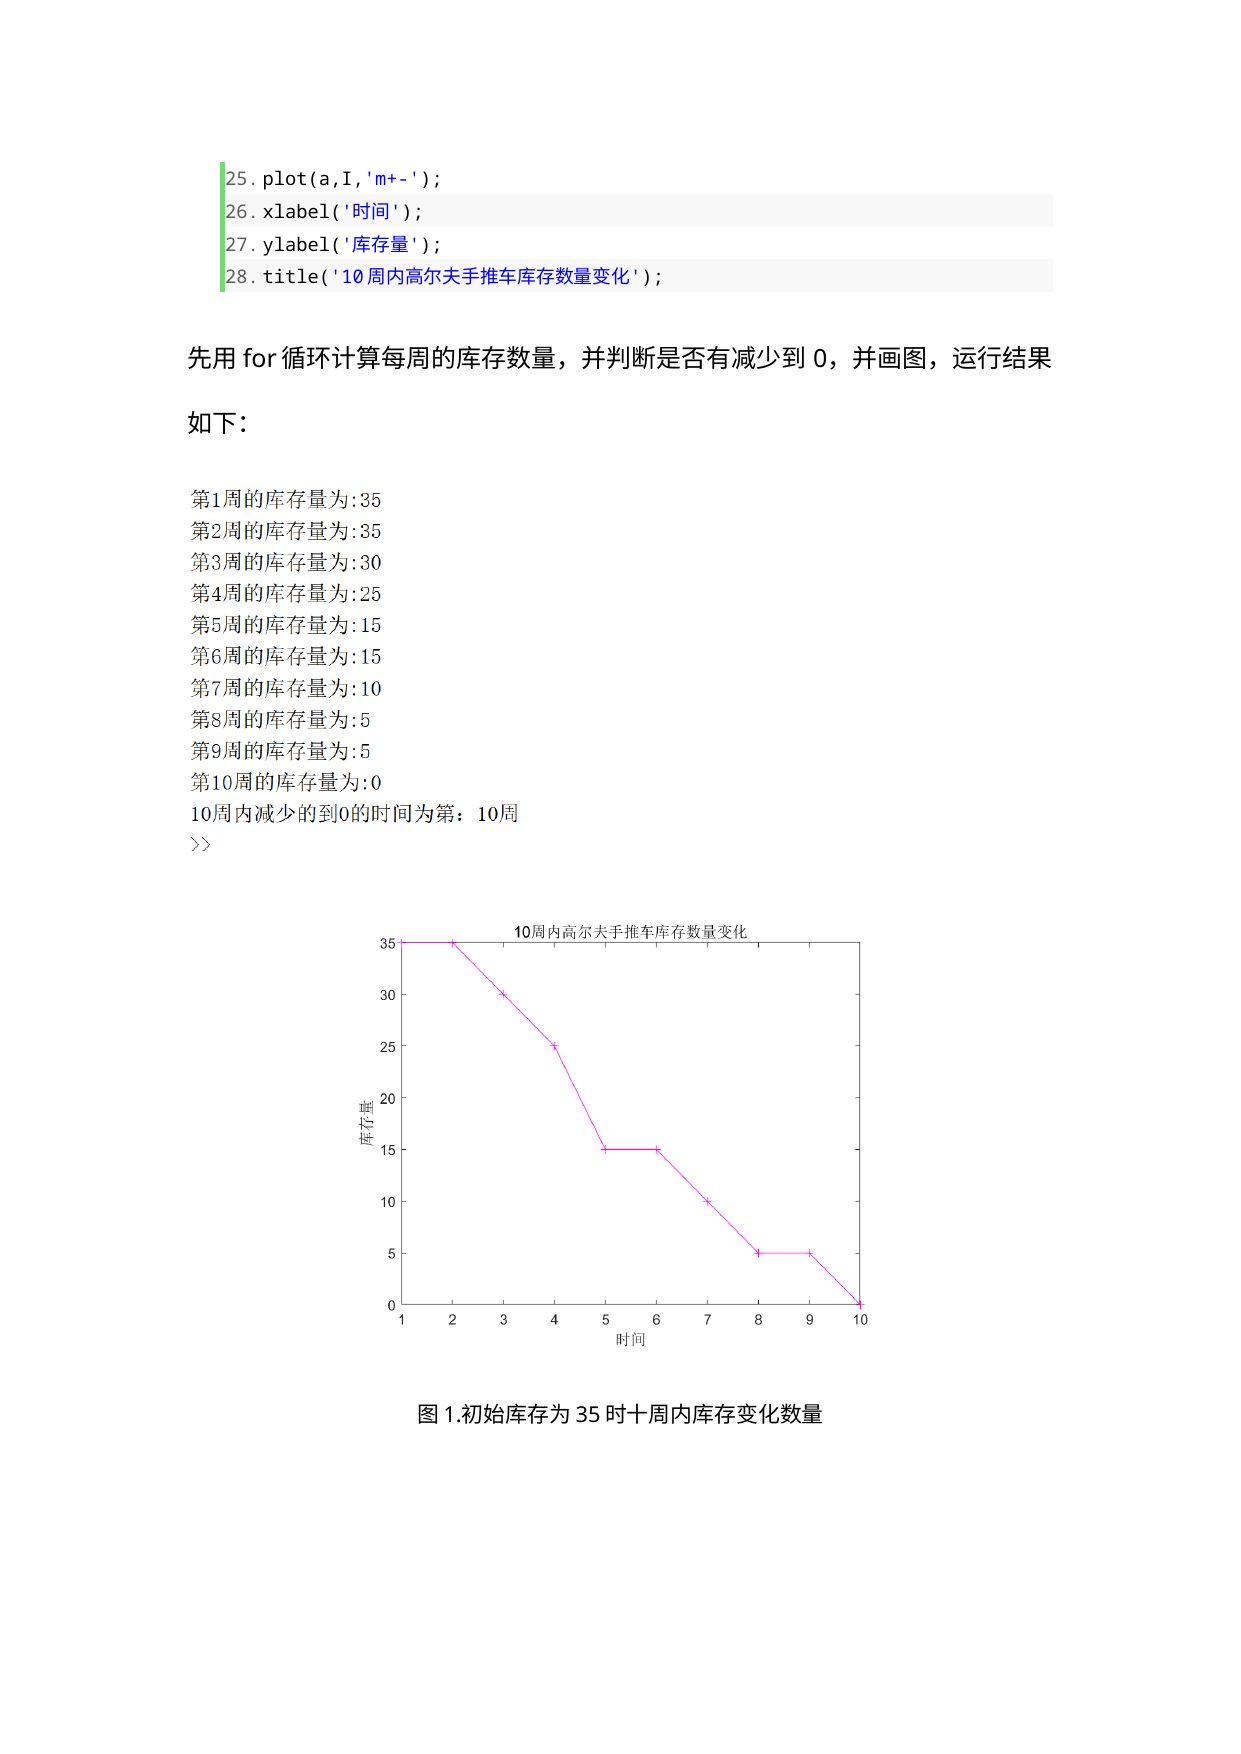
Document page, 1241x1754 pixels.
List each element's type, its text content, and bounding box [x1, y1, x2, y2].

text 先用for循环计算每周的库存数量，并判断是否有减少到0，并画图，运行结果如下： [187, 324, 1053, 454]
list plot(a,I,'m+-'); [225, 162, 1053, 194]
list title('10周内高尔夫手推车库存数量变化'); [225, 259, 1053, 292]
list xlabel('时间'); [225, 194, 1053, 227]
text 图1.初始库存为35时十周内库存变化数量 [187, 1397, 1053, 1429]
list ylabel('库存量'); [225, 227, 1053, 259]
picture [187, 487, 607, 851]
picture [324, 909, 916, 1353]
